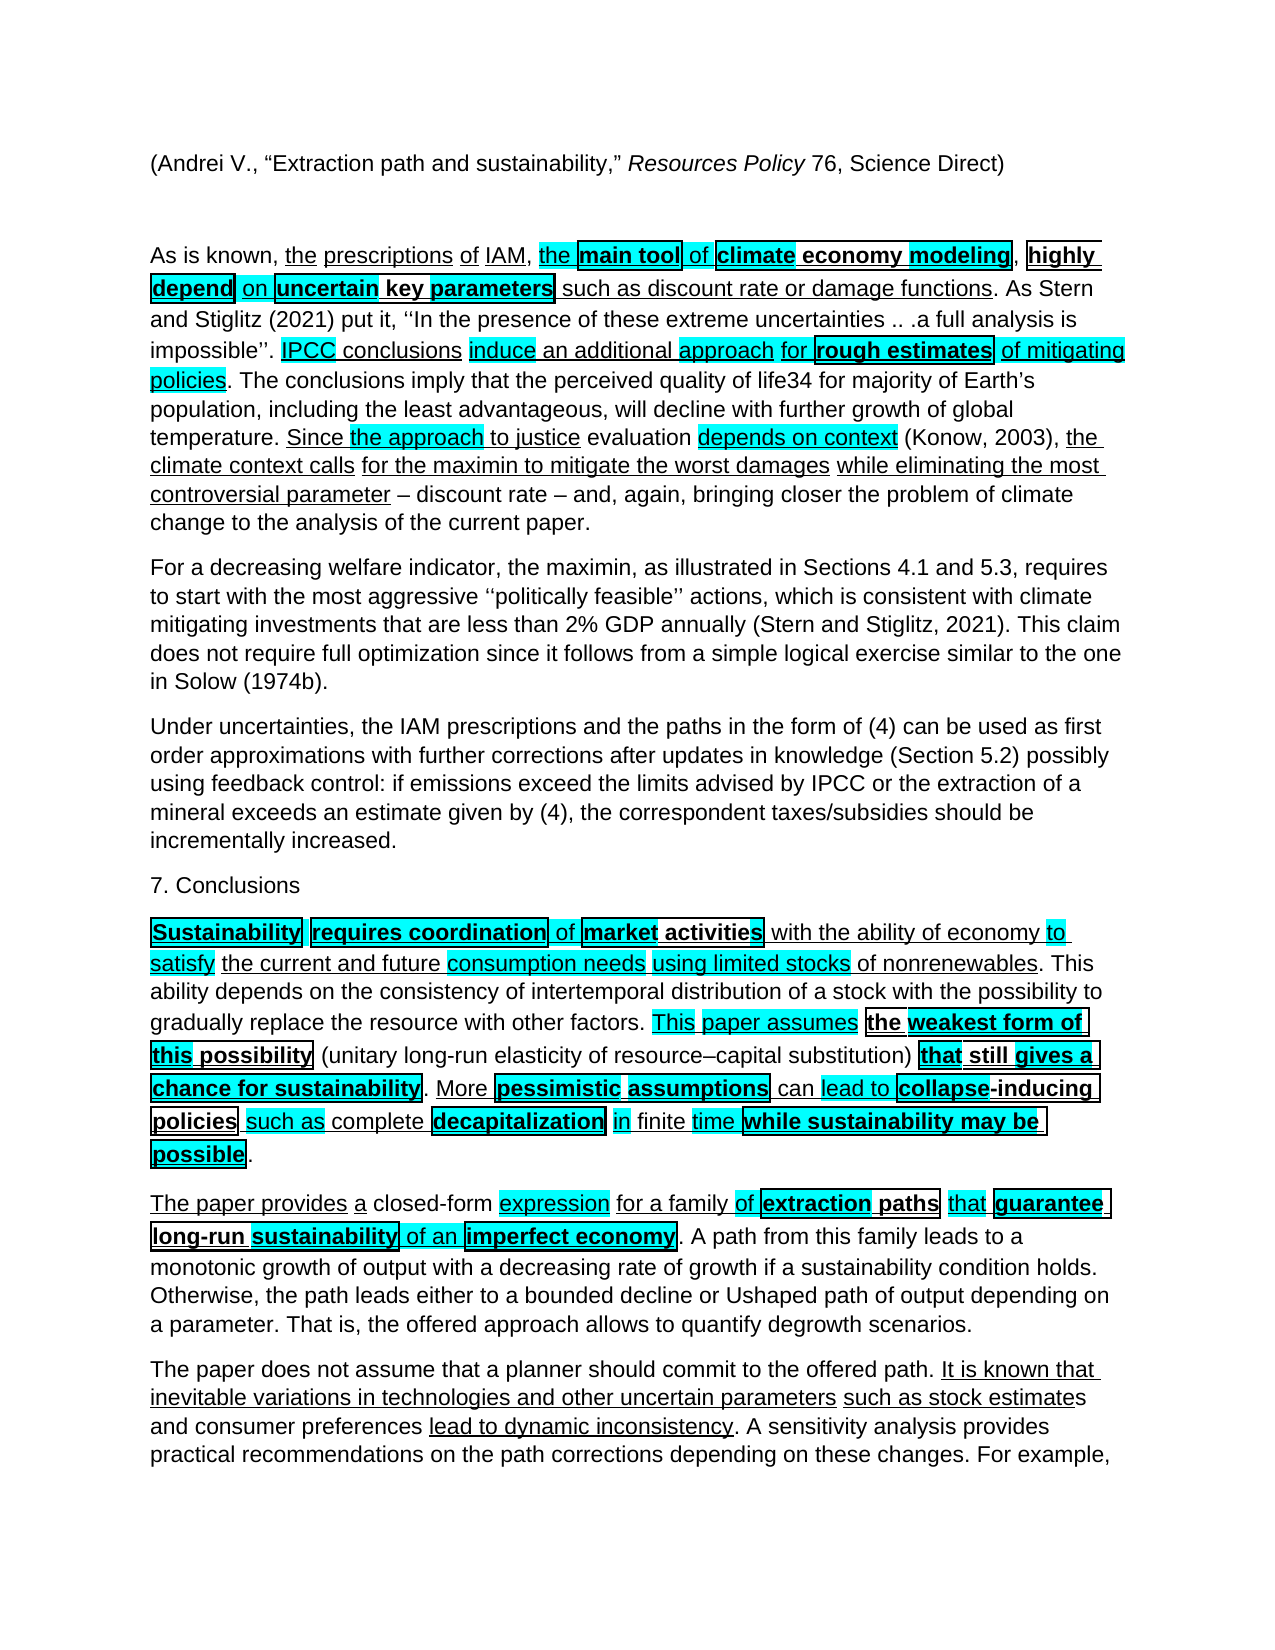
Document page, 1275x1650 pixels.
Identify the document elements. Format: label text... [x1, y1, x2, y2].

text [150, 1356, 1125, 1467]
text (Andrei V., “Extraction path and sustainability,” Resources Policy 76, Science Direct) [150, 150, 1125, 176]
text For a decreasing welfare indicator, the maximin, as illustrated in Sections 4.1 and 5.3, requires to start with the most aggressive ‘‘politically feasible’’ actions, which is consistent with climate mitigating investments that are less than 2% GDP annually (Stern and Stiglitz, 2021). This claim does not require full optimization since it follows from a simple logical exercise similar to the one in Solow (1974b). [150, 554, 1125, 694]
text As is known, the prescriptions of IAM, the main tool of climate economy modeling, highly depend on uncertain key parameters such as discount rate or damage functions. As Stern and Stiglitz (2021) put it, ‘‘In the presence of these extreme uncertainties .. .a full analysis is impossible’’. IPCC conclusions induce an additional approach for rough estimates of mitigating policies. The conclusions imply that the perceived quality of life34 for majority of Earth’s population, including the least advantageous, will decline with further growth of global temperature. Since the approach to justice evaluation depends on context (Konow, 2003), the climate context calls for the maximin to mitigate the worst damages while eliminating the most controversial parameter – discount rate – and, again, bringing closer the problem of climate change to the analysis of the current paper. [150, 240, 1125, 536]
text Sustainability requires coordination of market activities with the ability of economy to satisfy the current and future consumption needs using limited stocks of nonrenewables. This ability depends on the consistency of intertemporal distribution of a stock with the possibility to gradually replace the resource with other factors. This paper assumes the weakest form of this possibility (unitary long-run elasticity of resource–capital substitution) that still gives a chance for sustainability. More pessimistic assumptions can lead to collapse-inducing policies such as complete decapitalization in finite time while sustainability may be possible. [150, 917, 1125, 1169]
text The paper provides a closed-form expression for a family of extraction paths that guarantee long-run sustainability of an imperfect economy. A path from this family leads to a monotonic growth of output with a decreasing rate of growth if a sustainability condition holds. Otherwise, the path leads either to a bounded decline or Ushaped path of output depending on a parameter. That is, the offered approach allows to quantify degrowth scenarios. [150, 1188, 1125, 1337]
text 7. Conclusions [150, 872, 1125, 898]
text Under uncertainties, the IAM prescriptions and the paths in the form of (4) can be used as first order approximations with further corrections after updates in knowledge (Section 5.2) possibly using feedback control: if emissions exceed the limits advised by IPCC or the extraction of a mineral exceeds an estimate given by (4), the correspondent taxes/subsidies should be incrementally increased. [150, 713, 1125, 853]
